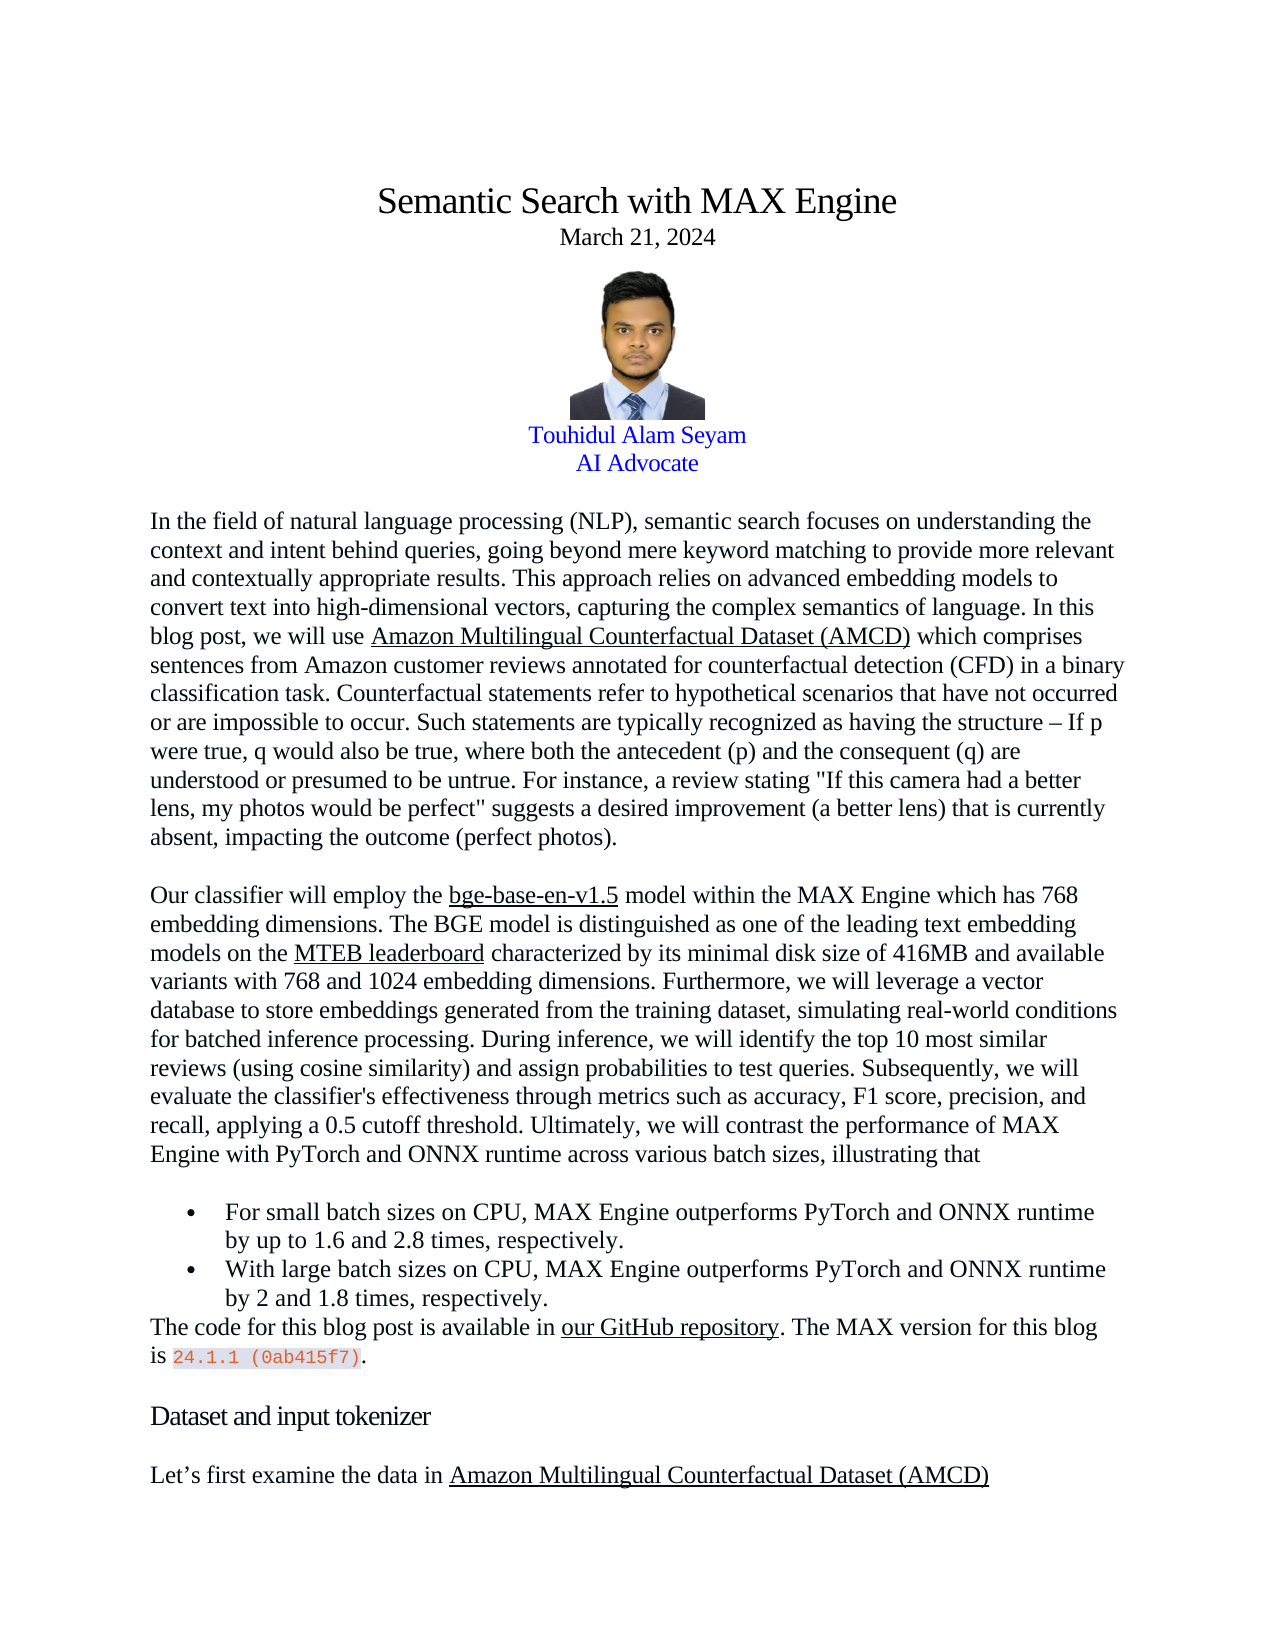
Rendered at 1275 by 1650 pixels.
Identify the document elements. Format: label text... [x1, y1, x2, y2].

text Let’s first examine the data in Amazon Multilingual Counterfactual Dataset (AMCD) [150, 1460, 1125, 1489]
list With large batch sizes on CPU, MAX Engine outperforms PyTorch and ONNX runtime by 2 and 1.8 times, respectively. [187, 1254, 1125, 1312]
text March 21, 2024 [150, 222, 1125, 251]
text The code for this blog post is available in our GitHub repository. The MAX version for this blog is 24.1.1 (0ab415f7). [150, 1312, 1125, 1369]
text In the field of natural language processing (NLP), semantic search focuses on understanding the context and intent behind queries, going beyond mere keyword matching to provide more relevant and contextually appropriate results. This approach relies on advanced embedding models to convert text into high-dimensional vectors, capturing the complex semantics of language. In this blog post, we will use Amazon Multilingual Counterfactual Dataset (AMCD) which comprises sentences from Amazon customer reviews annotated for counterfactual detection (CFD) in a binary classification task. Counterfactual statements refer to hypothetical scenarios that have not occurred or are impossible to occur. Such statements are typically recognized as having the structure – If p were true, q would also be true, where both the antecedent (p) and the consequent (q) are understood or presumed to be untrue. For instance, a review stating "If this camera had a better lens, my photos would be perfect" suggests a desired improvement (a better lens) that is currently absent, impacting the outcome (perfect photos). [150, 506, 1125, 851]
list For small batch sizes on CPU, MAX Engine outperforms PyTorch and ONNX runtime by up to 1.6 and 2.8 times, respectively. [187, 1197, 1125, 1254]
text Touhidul Alam Seyam [150, 420, 1125, 448]
picture [570, 250, 706, 420]
text AI Advocate [150, 448, 1125, 477]
text Semantic Search with MAX Engine [150, 179, 1125, 222]
text Dataset and input tokenizer [150, 1399, 1125, 1431]
text Our classifier will employ the bge-base-en-v1.5 model within the MAX Engine which has 768 embedding dimensions. The BGE model is distinguished as one of the leading text embedding models on the MTEB leaderboard characterized by its minimal disk size of 416MB and available variants with 768 and 1024 embedding dimensions. Furthermore, we will leverage a vector database to store embeddings generated from the training dataset, simulating real-world conditions for batched inference processing. During inference, we will identify the top 10 most similar reviews (using cosine similarity) and assign probabilities to test queries. Subsequently, we will evaluate the classifier's effectiveness through metrics such as accuracy, F1 score, precision, and recall, applying a 0.5 cutoff threshold. Ultimately, we will contrast the performance of MAX Engine with PyTorch and ONNX runtime across various batch sizes, illustrating that [150, 880, 1125, 1168]
